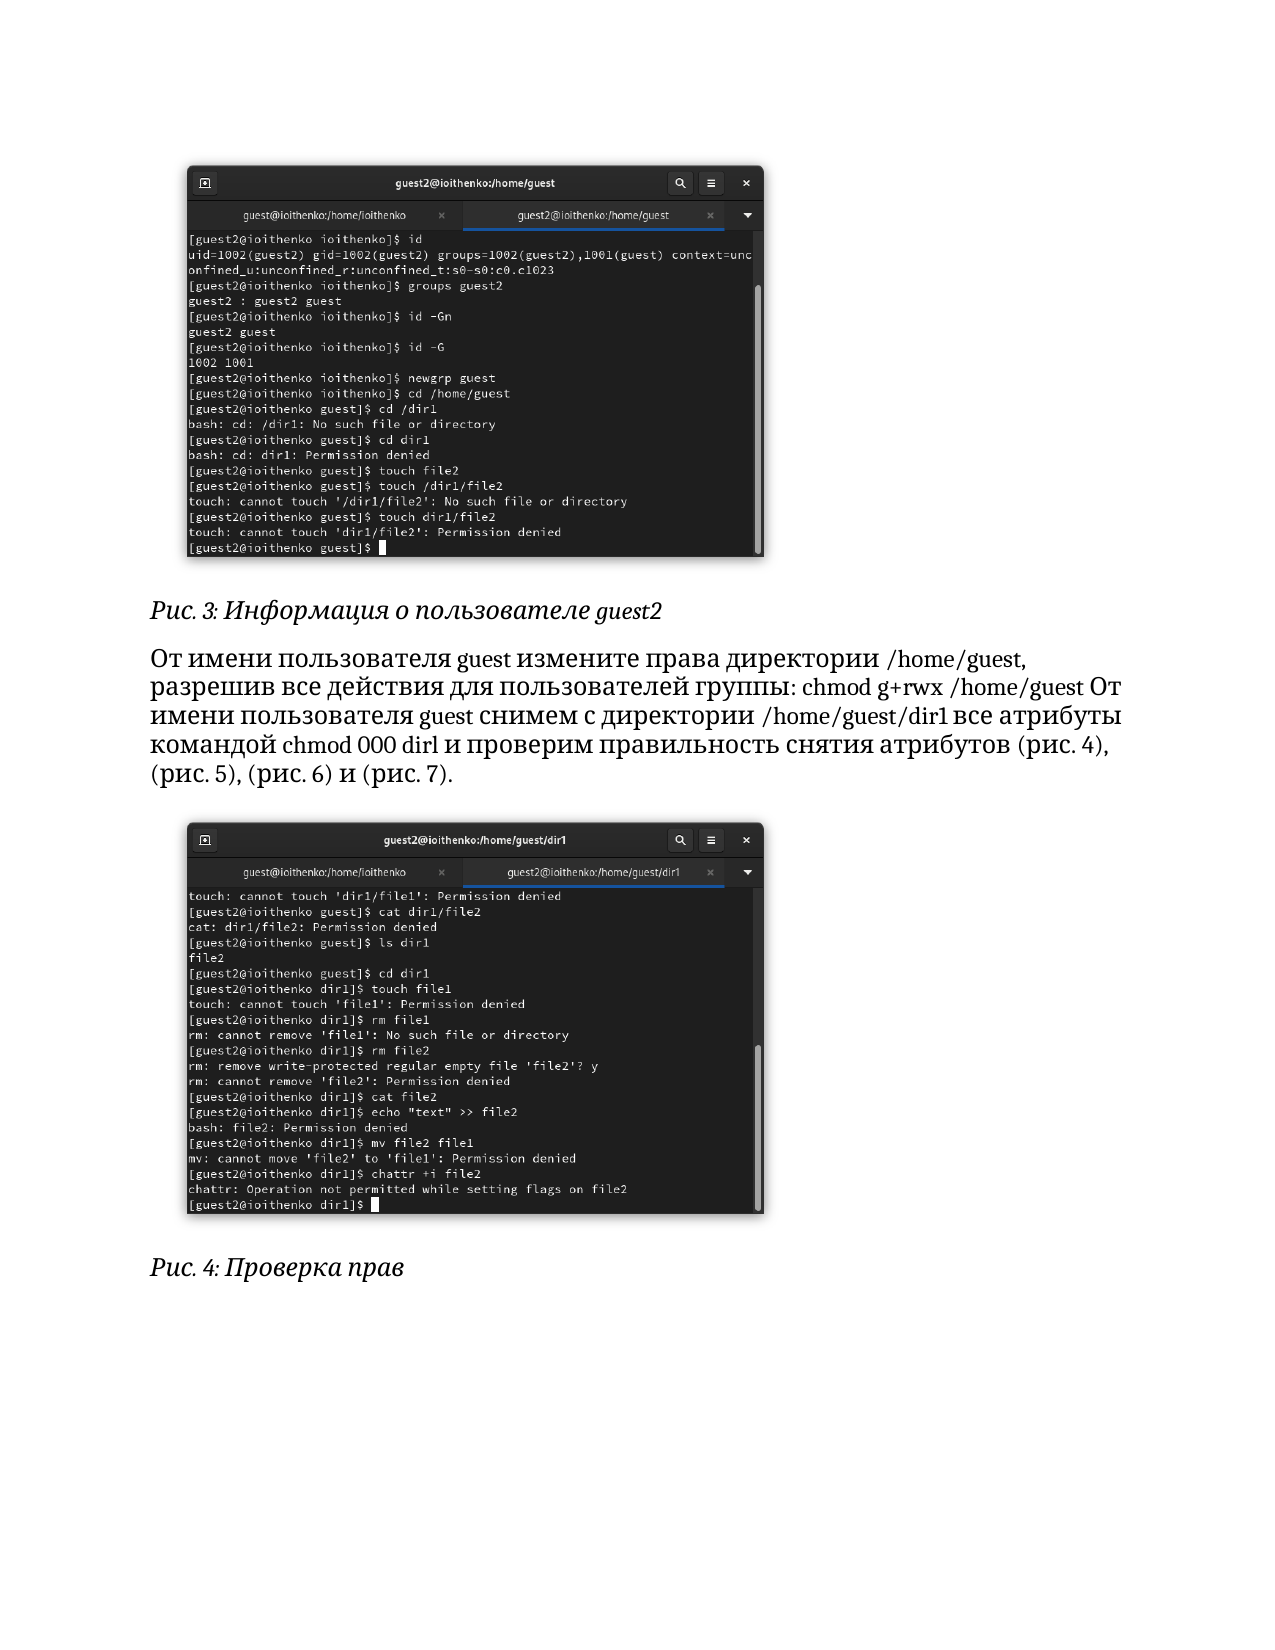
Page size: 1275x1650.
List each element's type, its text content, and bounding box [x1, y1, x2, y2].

picture [168, 150, 782, 577]
text Рис. 4: Проверка прав [150, 1254, 1125, 1283]
text От имени пользователя guest измените права директории /home/guest, разрешив все действия для пользователей группы: chmod g+rwx /home/guest От имени пользователя guest снимем с директории /home/guest/dir1 все атрибуты командой chmod 000 dirl и проверим правильность снятия атрибутов (рис. 4), (рис. 5), (рис. 6) и (рис. 7). [150, 644, 1125, 788]
picture [168, 807, 782, 1234]
text Рис. 3: Информация о пользователе guest2 [150, 597, 1125, 626]
